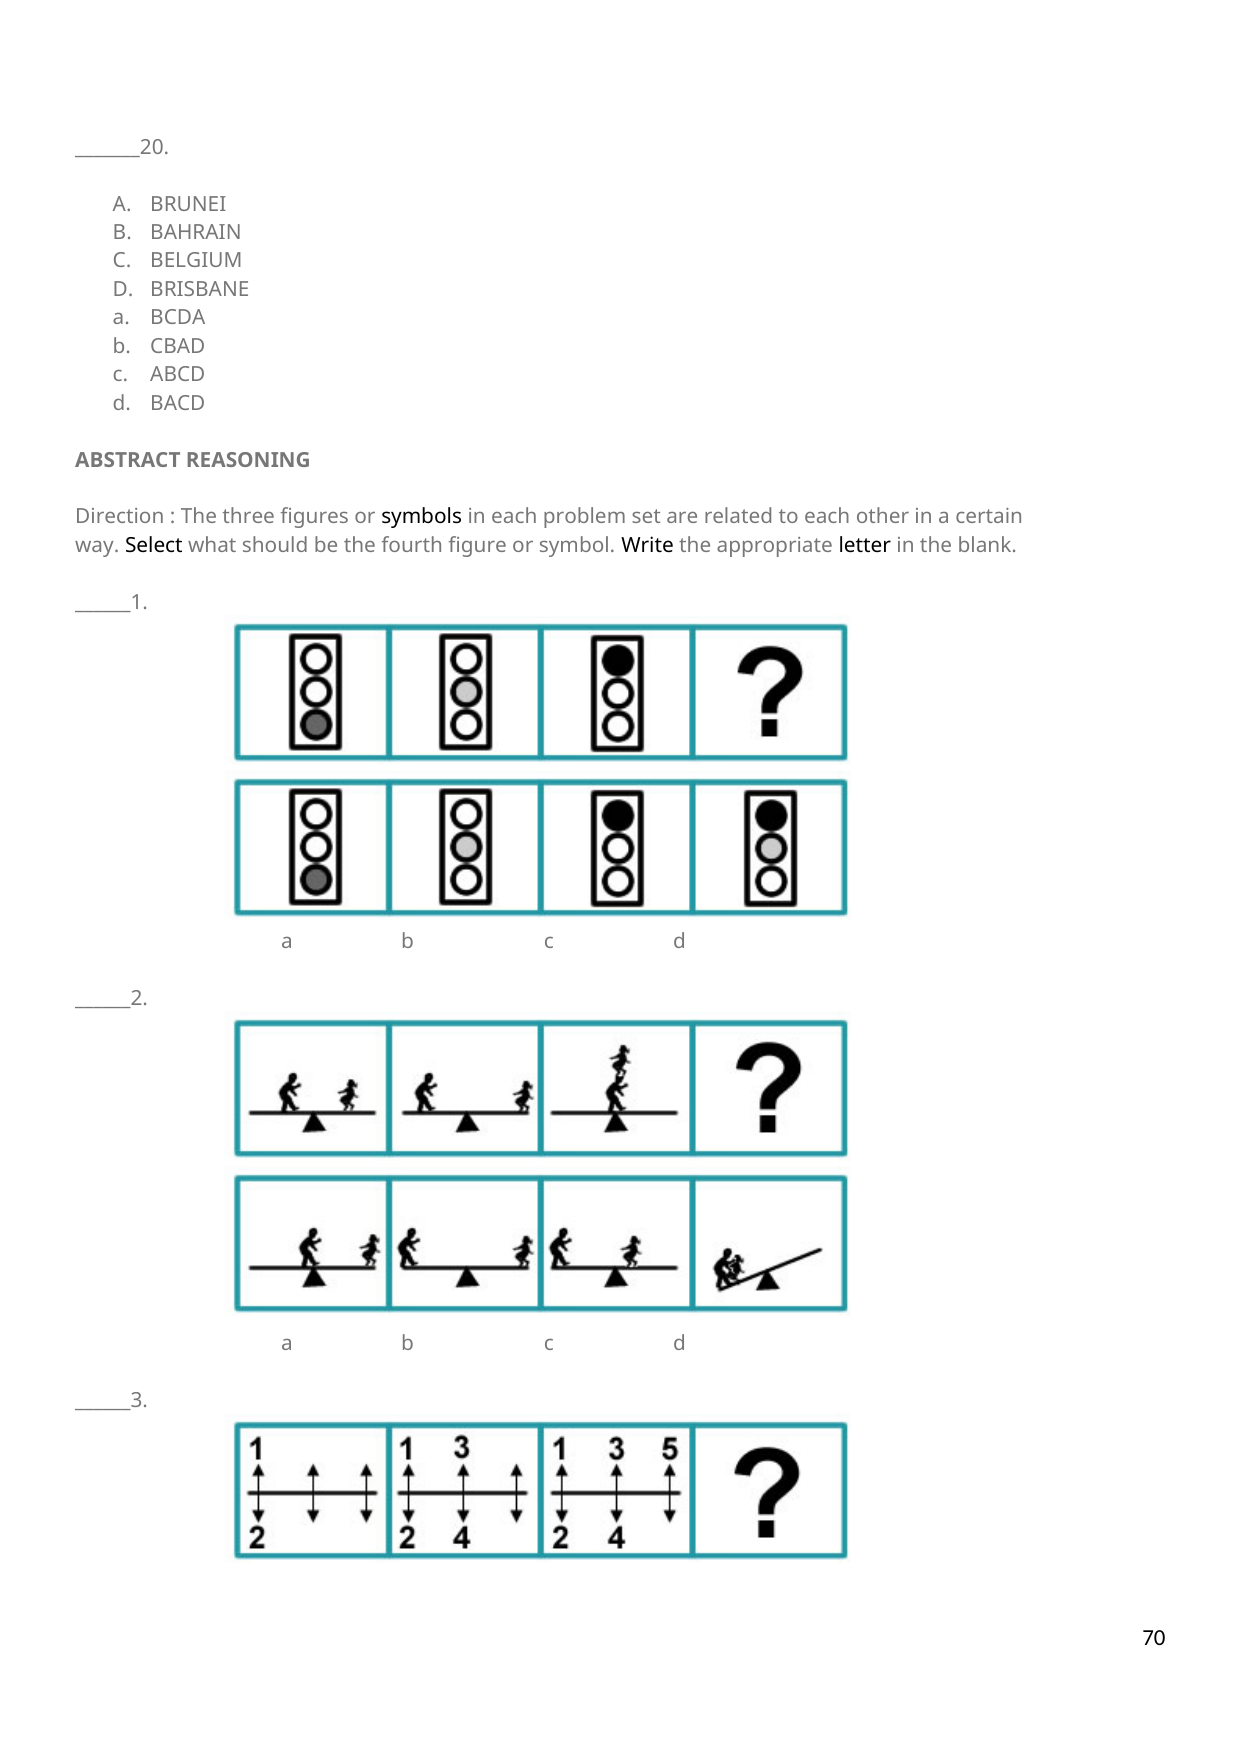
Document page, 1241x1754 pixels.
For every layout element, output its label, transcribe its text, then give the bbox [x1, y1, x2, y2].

text _______20. [75, 132, 1165, 160]
list BCDA [112, 302, 1165, 331]
picture [150, 1413, 932, 1569]
text a b c d [75, 1328, 1165, 1356]
list BRUNEI [112, 189, 1165, 217]
text ______2. [75, 983, 1165, 1011]
list CBAD [112, 331, 1165, 359]
text a b c d [75, 926, 1165, 954]
list BACD [112, 388, 1165, 416]
picture [150, 615, 932, 926]
text ______3. [75, 1385, 1165, 1413]
text ABSTRACT REASONING [75, 416, 1165, 473]
list BRISBANE [112, 274, 1165, 302]
list BAHRAIN [112, 217, 1165, 246]
list BELGIUM [112, 246, 1165, 274]
list ABCD [112, 359, 1165, 388]
picture [150, 1011, 932, 1322]
text Direction : The three figures or symbols in each problem set are related to each other in a certain way. Select what should be the fourth figure or symbol. Write the appropriate letter in the blank. ______1. [75, 473, 1165, 615]
